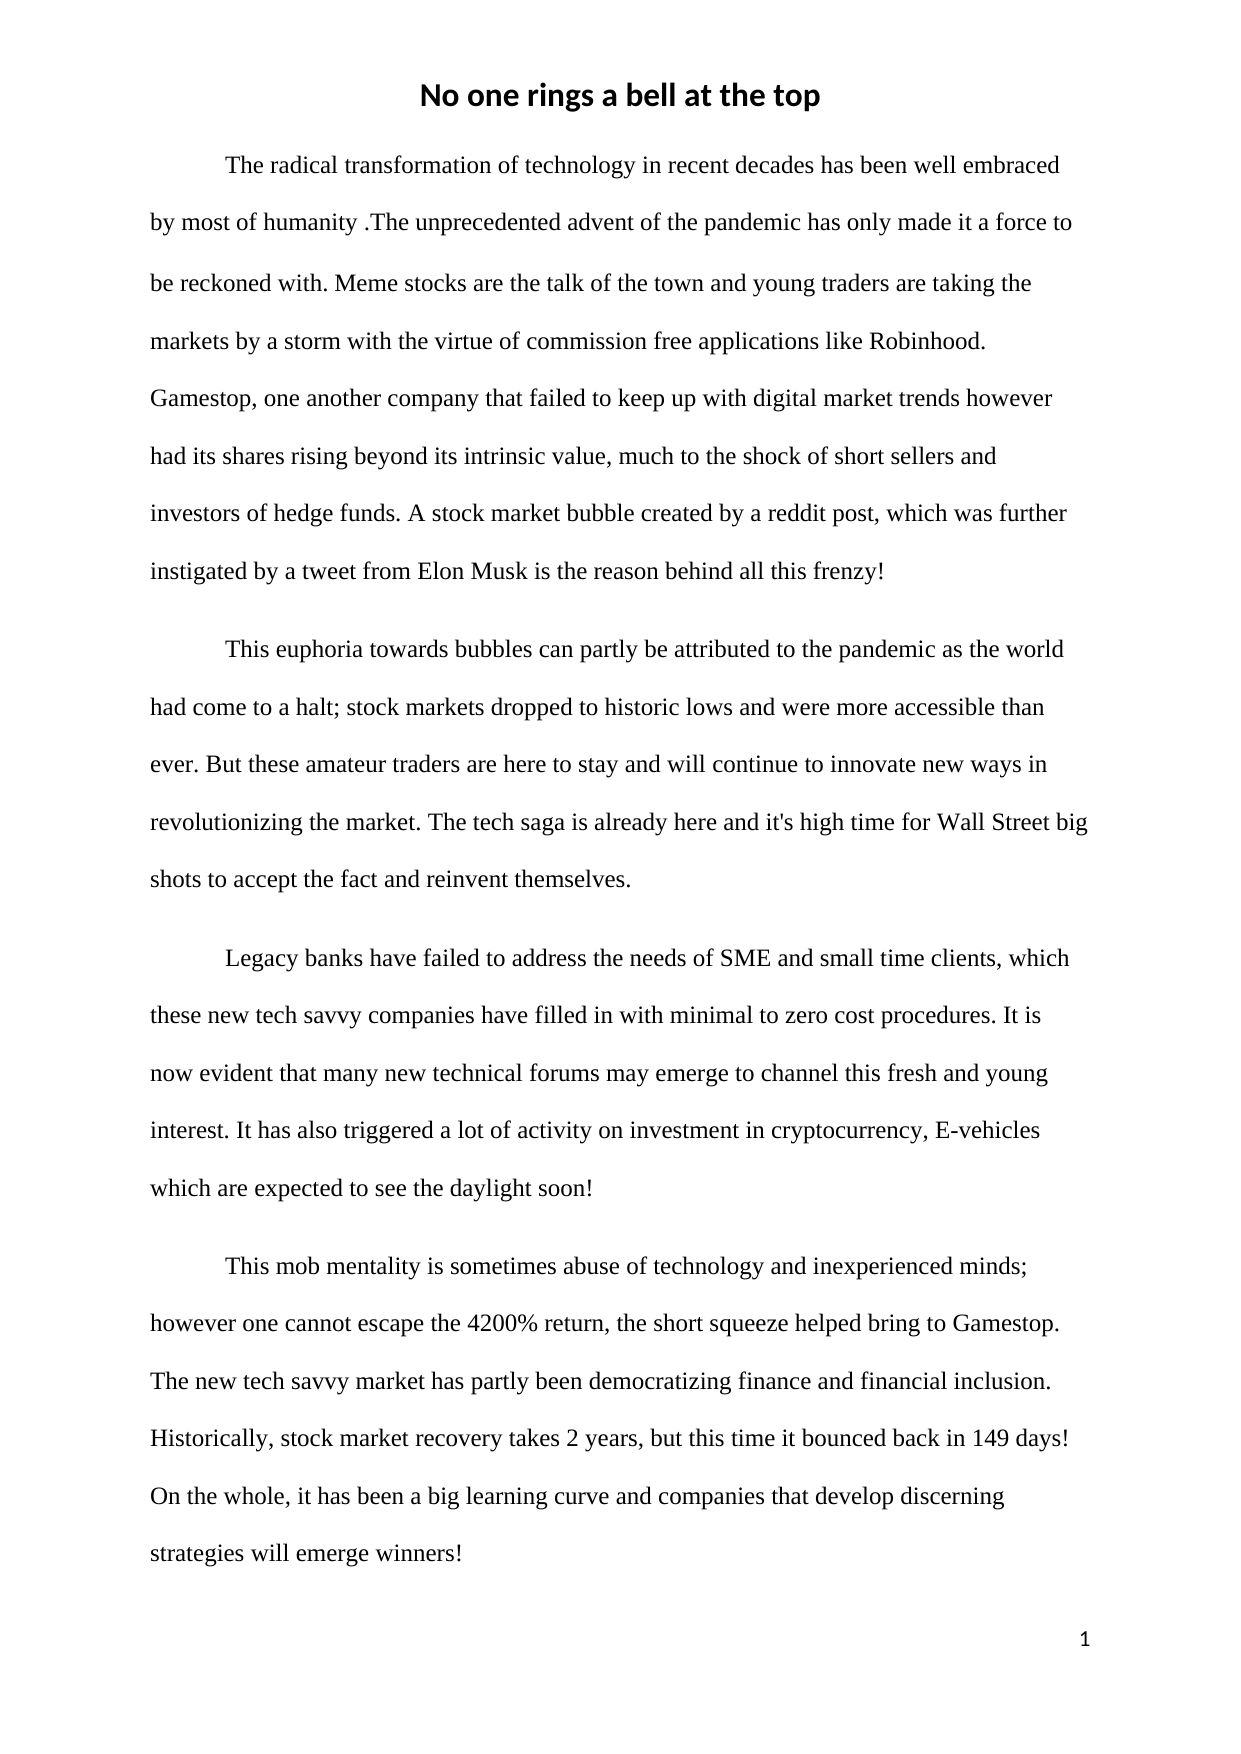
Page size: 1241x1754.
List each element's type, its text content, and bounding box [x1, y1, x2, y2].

text This mob mentality is sometimes abuse of technology and inexperienced minds; however one cannot escape the 4200% return, the short squeeze helped bring to Gamestop. The new tech savvy market has partly been democratizing finance and financial inclusion. Historically, stock market recovery takes 2 years, but this time it bounced back in 149 days! On the whole, it has been a big learning curve and companies that develop discerning strategies will emerge winners! [150, 1251, 1090, 1567]
text This euphoria towards bubbles can partly be attributed to the pandemic as the world had come to a halt; stock markets dropped to historic lows and were more accessible than ever. But these amateur traders are here to stay and will continue to innovate new ways in revolutionizing the market. The tech saga is already here and it's high time for Wall Street big shots to accept the fact and reinvent themselves. [150, 634, 1090, 893]
text Legacy banks have failed to address the needs of SME and small time clients, which these new tech savvy companies have filled in with minimal to zero cost procedures. It is now evident that many new technical forums may emerge to channel this fresh and young interest. It has also triggered a lot of activity on investment in cryptocurrency, E-vehicles which are expected to see the daylight soon! [150, 943, 1090, 1201]
text The radical transformation of technology in recent decades has been well embraced by most of humanity .The unprecedented advent of the pandemic has only made it a force to be reckoned with. Meme stocks are the talk of the town and young traders are taking the markets by a storm with the virtue of commission free applications like Robinhood. Gamestop, one another company that failed to keep up with digital market trends however had its shares rising beyond its intrinsic value, much to the shock of short sellers and investors of hedge funds. A stock market bubble created by a reddit post, which was further instigated by a tweet from Elon Musk is the reason behind all this frenzy! [150, 150, 1090, 585]
